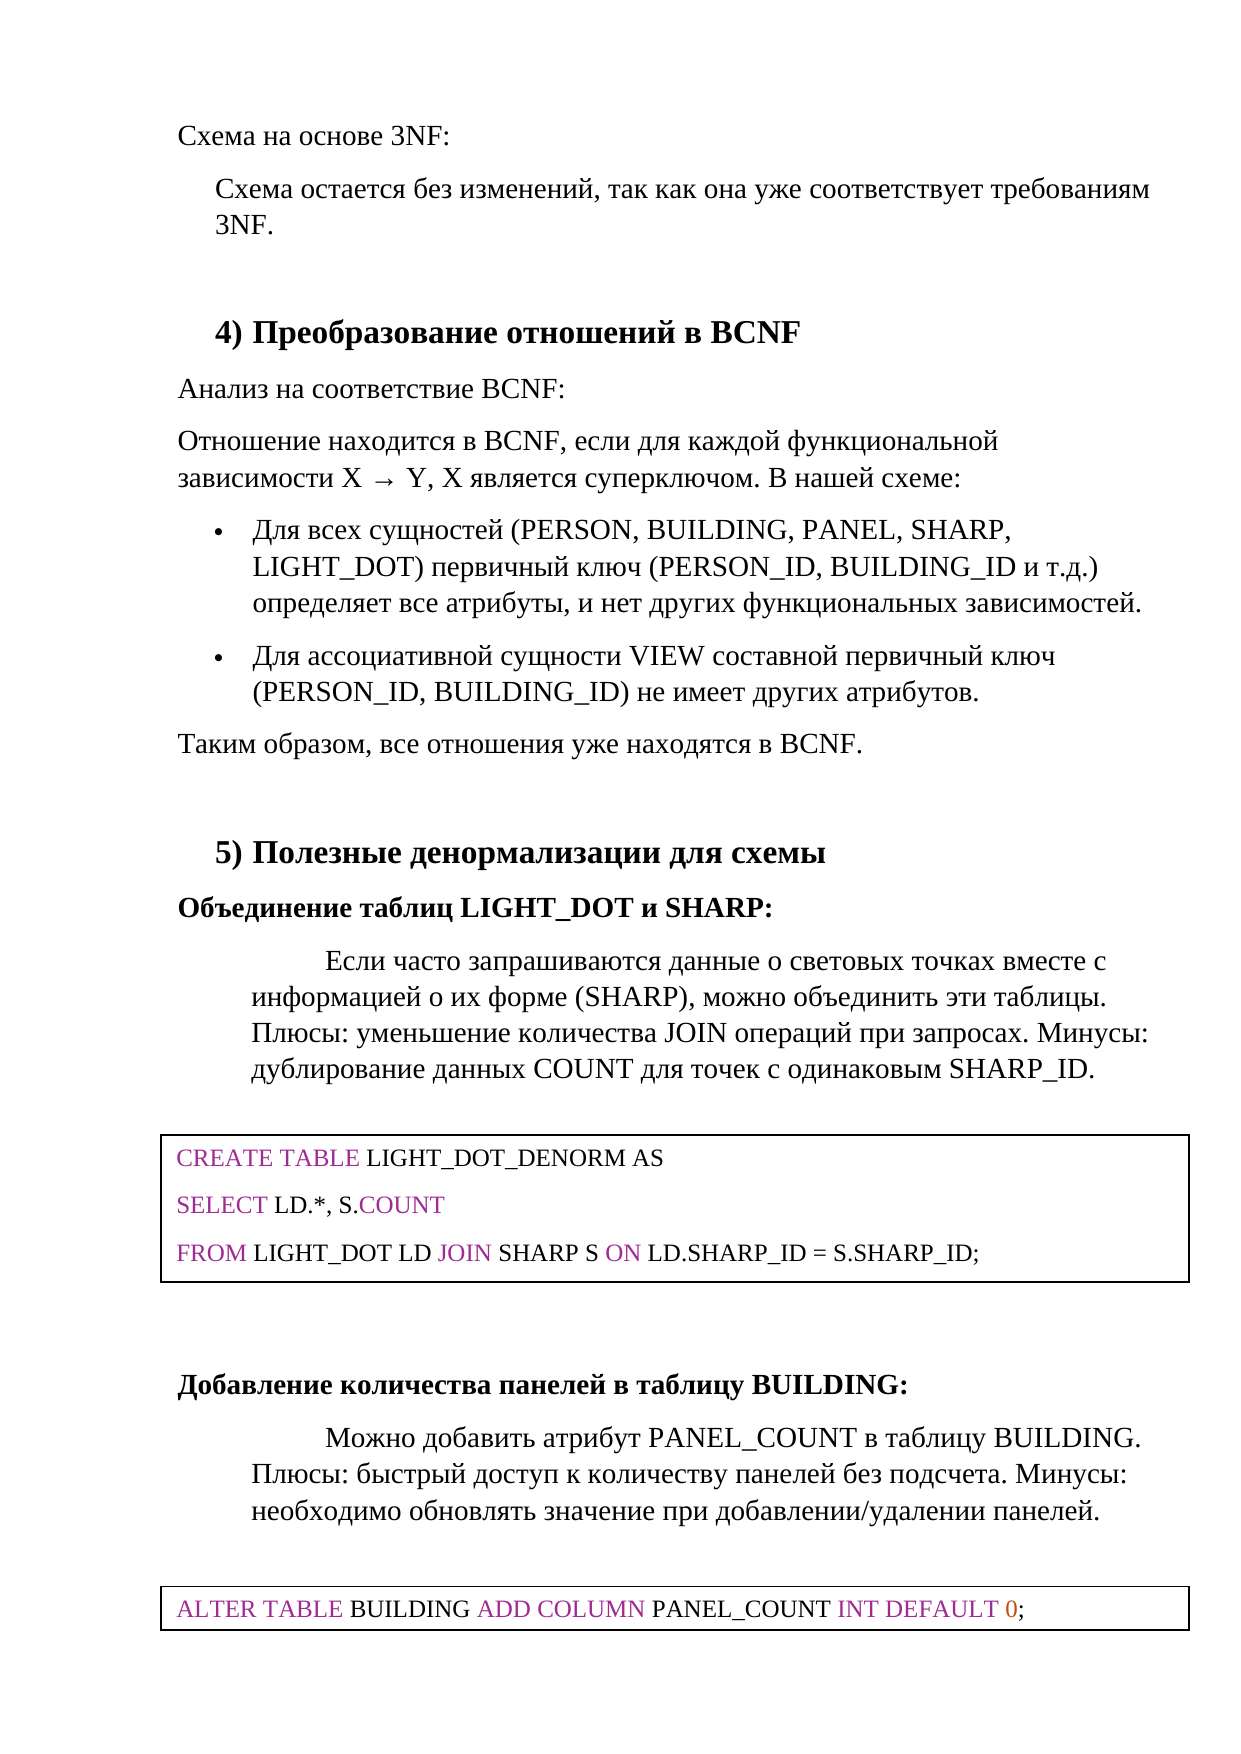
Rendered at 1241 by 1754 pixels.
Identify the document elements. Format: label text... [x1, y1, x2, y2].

text Добавление количества панелей в таблицу BUILDING: [177, 1367, 1152, 1401]
list Полезные денормализации для схемы [215, 832, 1152, 871]
list Преобразование отношений в BCNF [215, 313, 1152, 351]
text Схема остается без изменений, так как она уже соответствует требованиям 3NF. [215, 171, 1152, 241]
text Анализ на соответствие BCNF: [177, 371, 1152, 404]
text Объединение таблиц LIGHT_DOT и SHARP: [177, 890, 1152, 924]
list Для ассоциативной сущности VIEW составной первичный ключ (PERSON_ID, BUILDING_ID) не имеет других атрибутов. [215, 638, 1152, 707]
list Для всех сущностей (PERSON, BUILDING, PANEL, SHARP, LIGHT_DOT) первичный ключ (PERSON_ID, BUILDING_ID и т.д.) определяет все атрибуты, и нет других функциональных зависимостей. [215, 512, 1152, 618]
text Можно добавить атрибут PANEL_COUNT в таблицу BUILDING. Плюсы: быстрый доступ к количеству панелей без подсчета. Минусы: необходимо обновлять значение при добавлении/удалении панелей. [251, 1420, 1152, 1526]
text Схема на основе 3NF: [177, 118, 1152, 152]
text Таким образом, все отношения уже находятся в BCNF. [177, 727, 1152, 760]
text Отношение находится в BCNF, если для каждой функциональной зависимости X → Y, X является суперключом. В нашей схеме: [177, 423, 1152, 493]
text Если часто запрашиваются данные о световых точках вместе с информацией о их форме (SHARP), можно объединить эти таблицы. Плюсы: уменьшение количества JOIN операций при запросах. Минусы: дублирование данных COUNT для точек с одинаковым SHARP_ID. [251, 943, 1152, 1085]
